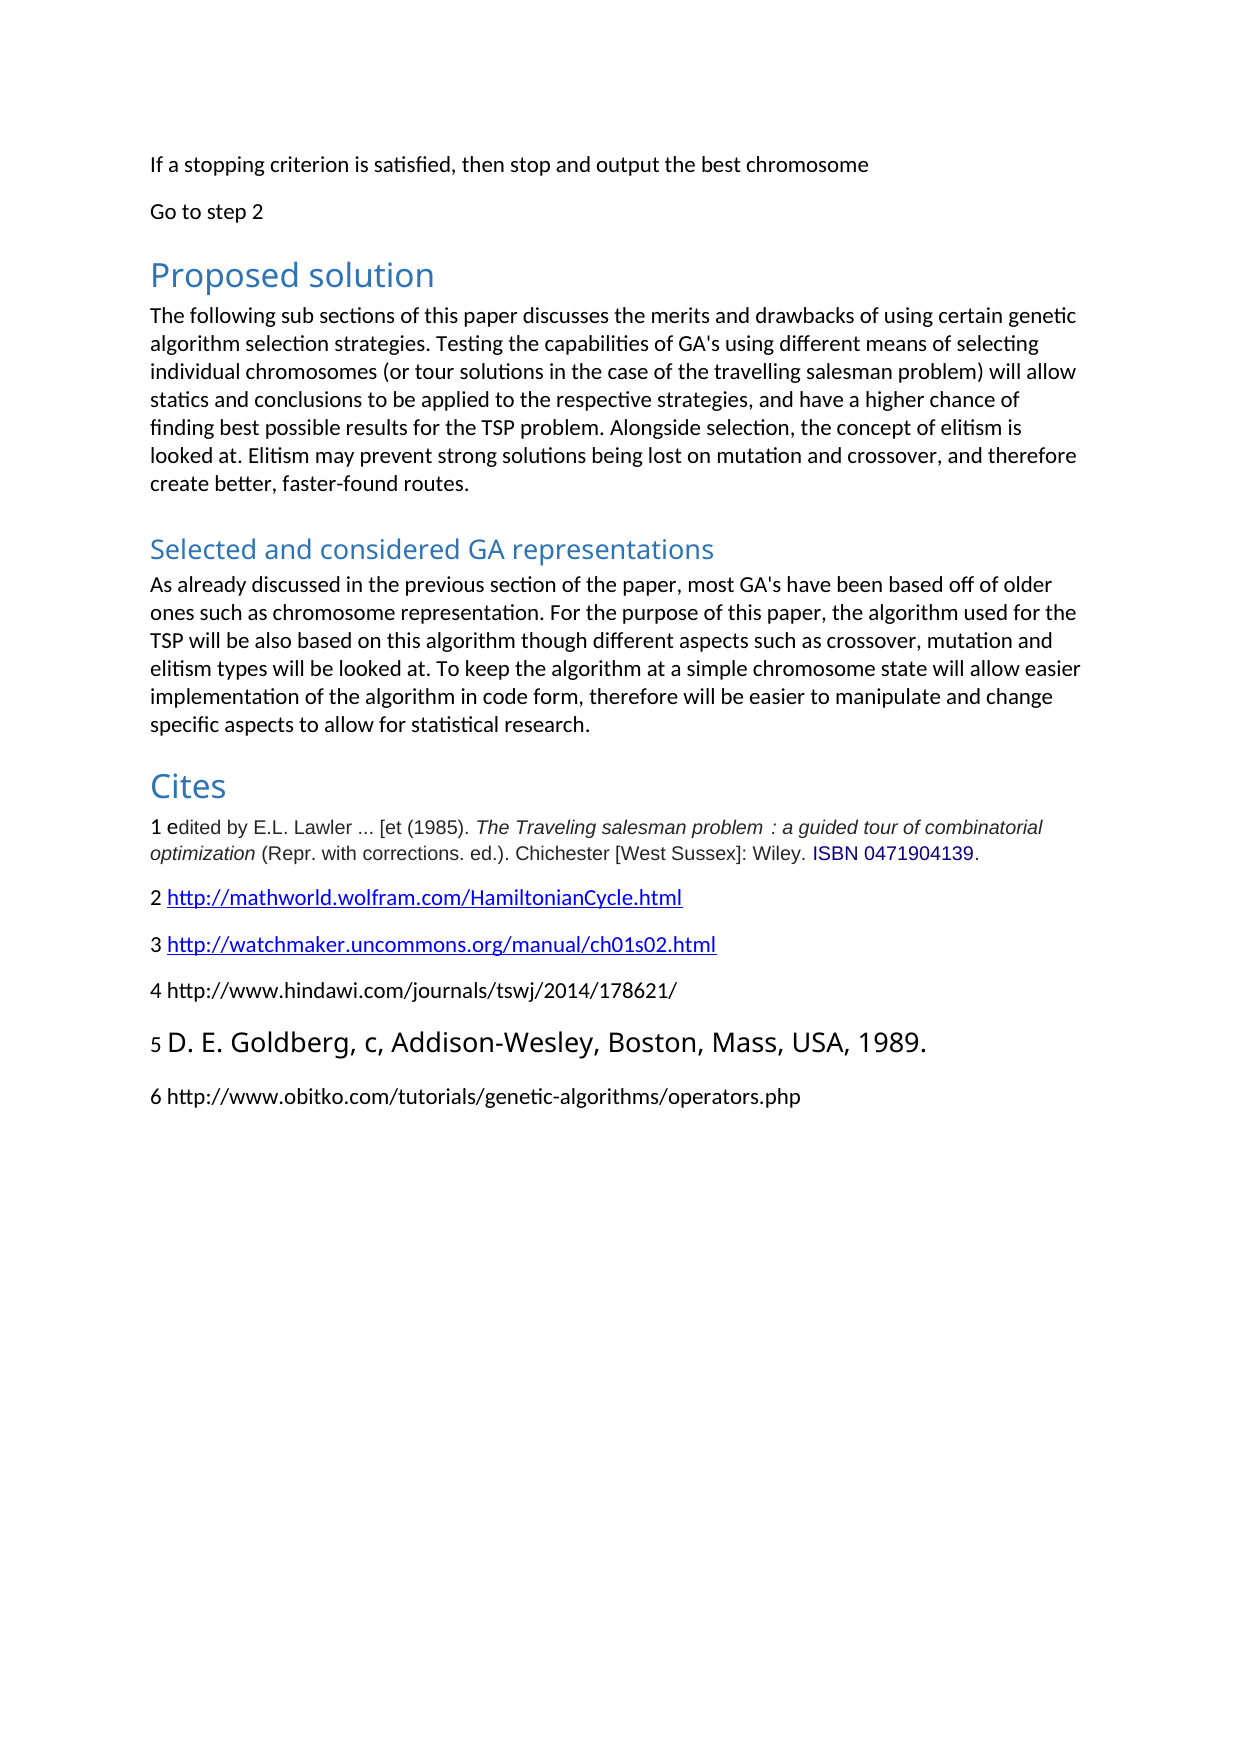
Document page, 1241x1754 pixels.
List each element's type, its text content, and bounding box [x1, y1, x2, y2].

text Go to step 2 [150, 197, 1090, 225]
text 6 http://www.obitko.com/tutorials/genetic-algorithms/operators.php [150, 1079, 1090, 1110]
subtitle Cites [150, 763, 1090, 808]
text As already discussed in the previous section of the paper, most GA's have been based off of older ones such as chromosome representation. For the purpose of this paper, the algorithm used for the TSP will be also based on this algorithm though different aspects such as crossover, mutation and elitism types will be looked at. To keep the algorithm at a simple chromosome state will allow easier implementation of the algorithm in code form, therefore will be easier to manipulate and change specific aspects to allow for statistical research. [150, 570, 1090, 738]
text The following sub sections of this paper discusses the merits and drawbacks of using certain genetic algorithm selection strategies. Testing the capabilities of GA's using different means of selecting individual chromosomes (or tour solutions in the case of the travelling salesman problem) will allow statics and conclusions to be applied to the respective strategies, and have a higher chance of finding best possible results for the TSP problem. Alongside selection, the concept of elitism is looked at. Elitism may prevent strong solutions being lost on mutation and crossover, and therefore create better, faster-found routes. [150, 301, 1090, 497]
text 2 http://mathworld.wolfram.com/HamiltonianCycle.html [150, 883, 1090, 911]
subtitle Selected and considered GA representations [150, 530, 1090, 567]
text 5 D. E. Goldberg, c, Addison-Wesley, Boston, Mass, USA, 1989. [150, 1023, 1090, 1060]
text If a stopping criterion is satisfied, then stop and output the best chromosome [150, 150, 1090, 178]
text 3 http://watchmaker.uncommons.org/manual/ch01s02.html [150, 930, 1090, 958]
text 1 edited by E.L. Lawler ... [et (1985). The Traveling salesman problem : a guided tour of combinatorial optimization (Repr. with corrections. ed.). Chichester [West Sussex]: Wiley. ISBN 0471904139. [150, 812, 1090, 864]
subtitle Proposed solution [150, 252, 1090, 297]
text 4 http://www.hindawi.com/journals/tswj/2014/178621/ [150, 977, 1090, 1005]
